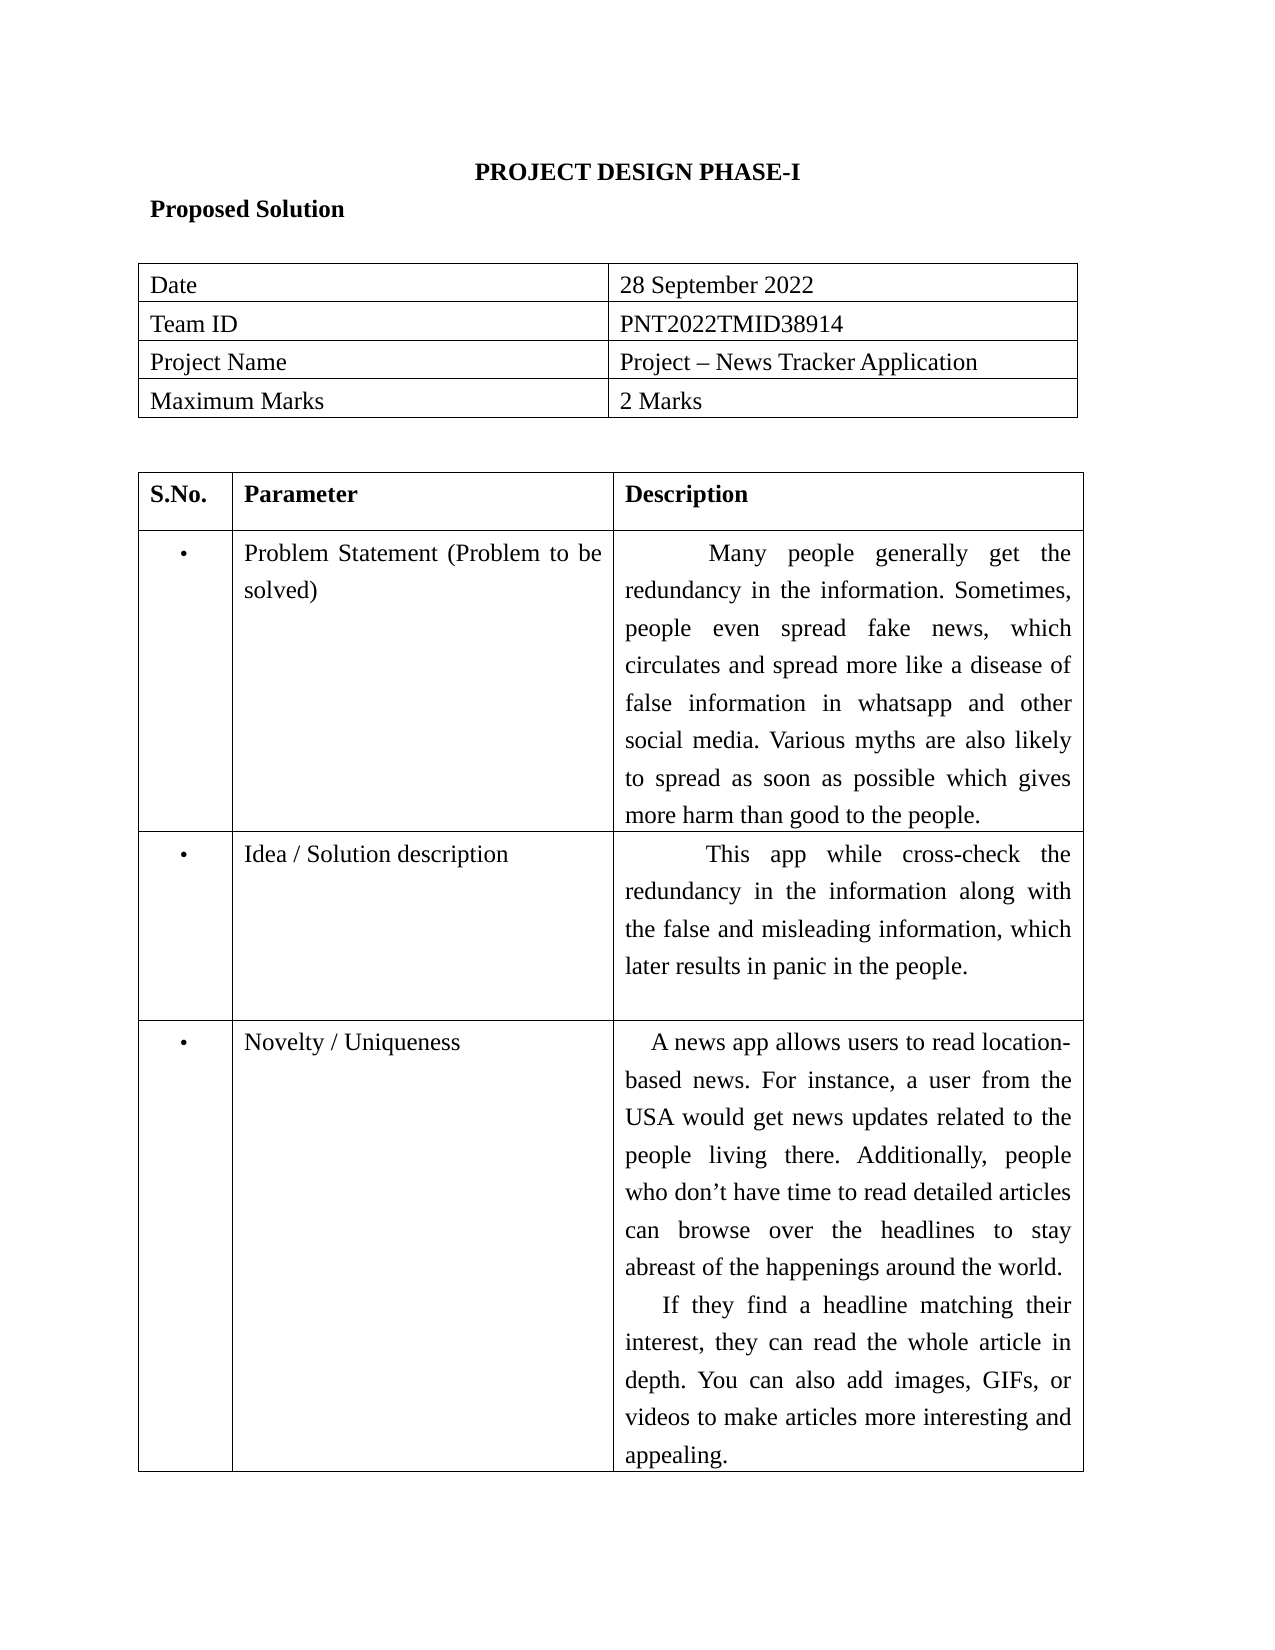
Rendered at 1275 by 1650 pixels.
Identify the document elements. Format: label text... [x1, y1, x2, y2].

table_cell Idea / Solution description [233, 832, 613, 1019]
table_cell [139, 531, 232, 831]
table_cell 2 Marks [609, 379, 1077, 417]
table_header Date [139, 264, 608, 301]
table_cell PNT2022TMID38914 [609, 302, 1077, 339]
table_header 28 September 2022 [609, 264, 1077, 301]
table_cell Team ID [139, 302, 608, 339]
table_cell Many people generally get the redundancy in the information. Sometimes, people even spread fake news, which circulates and spread more like a disease of false information in whatsapp and other social media. Various myths are also likely to spread as soon as possible which gives more harm than good to the people. [614, 531, 1083, 831]
table_cell Maximum Marks [139, 379, 608, 417]
table_cell Project – News Tracker Application [609, 341, 1077, 378]
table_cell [233, 1021, 613, 1471]
table_header Description [614, 473, 1083, 530]
table_header Parameter [233, 473, 613, 530]
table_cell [614, 1021, 1083, 1471]
table_cell Project Name [139, 341, 608, 378]
table_cell [139, 832, 232, 1019]
text PROJECT DESIGN PHASE-I [150, 150, 1125, 187]
text Proposed Solution [150, 187, 1125, 225]
table_cell Problem Statement (Problem to be solved) [233, 531, 613, 831]
table_header S.No. [139, 473, 232, 530]
table_cell This app while cross-check the redundancy in the information along with the false and misleading information, which later results in panic in the people. [614, 832, 1083, 1019]
table_cell [139, 1021, 232, 1471]
